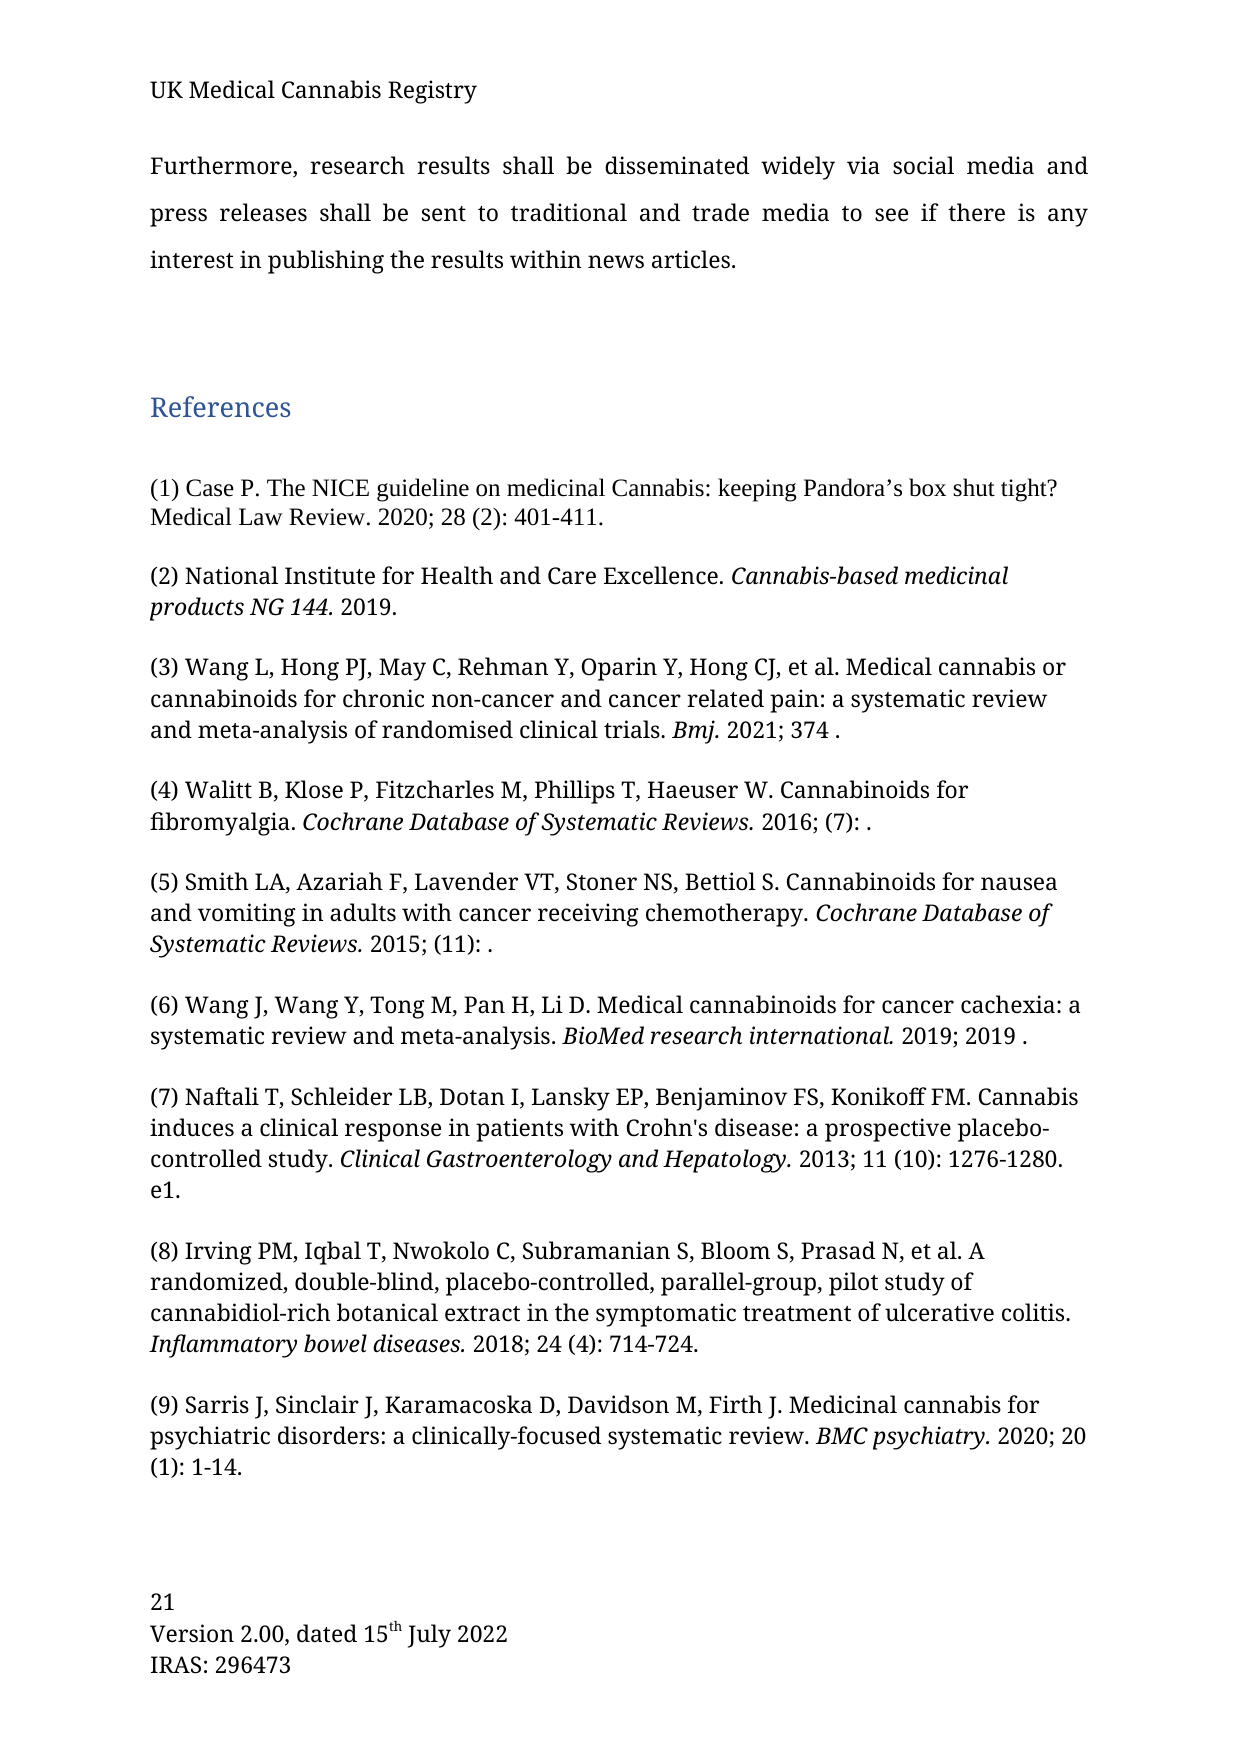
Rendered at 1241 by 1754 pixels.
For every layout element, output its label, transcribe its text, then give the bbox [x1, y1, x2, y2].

subtitle References [150, 388, 1090, 425]
text Furthermore, research results shall be disseminated widely via social media and press releases shall be sent to traditional and trade media to see if there is any interest in publishing the results within news articles. [150, 150, 1090, 275]
